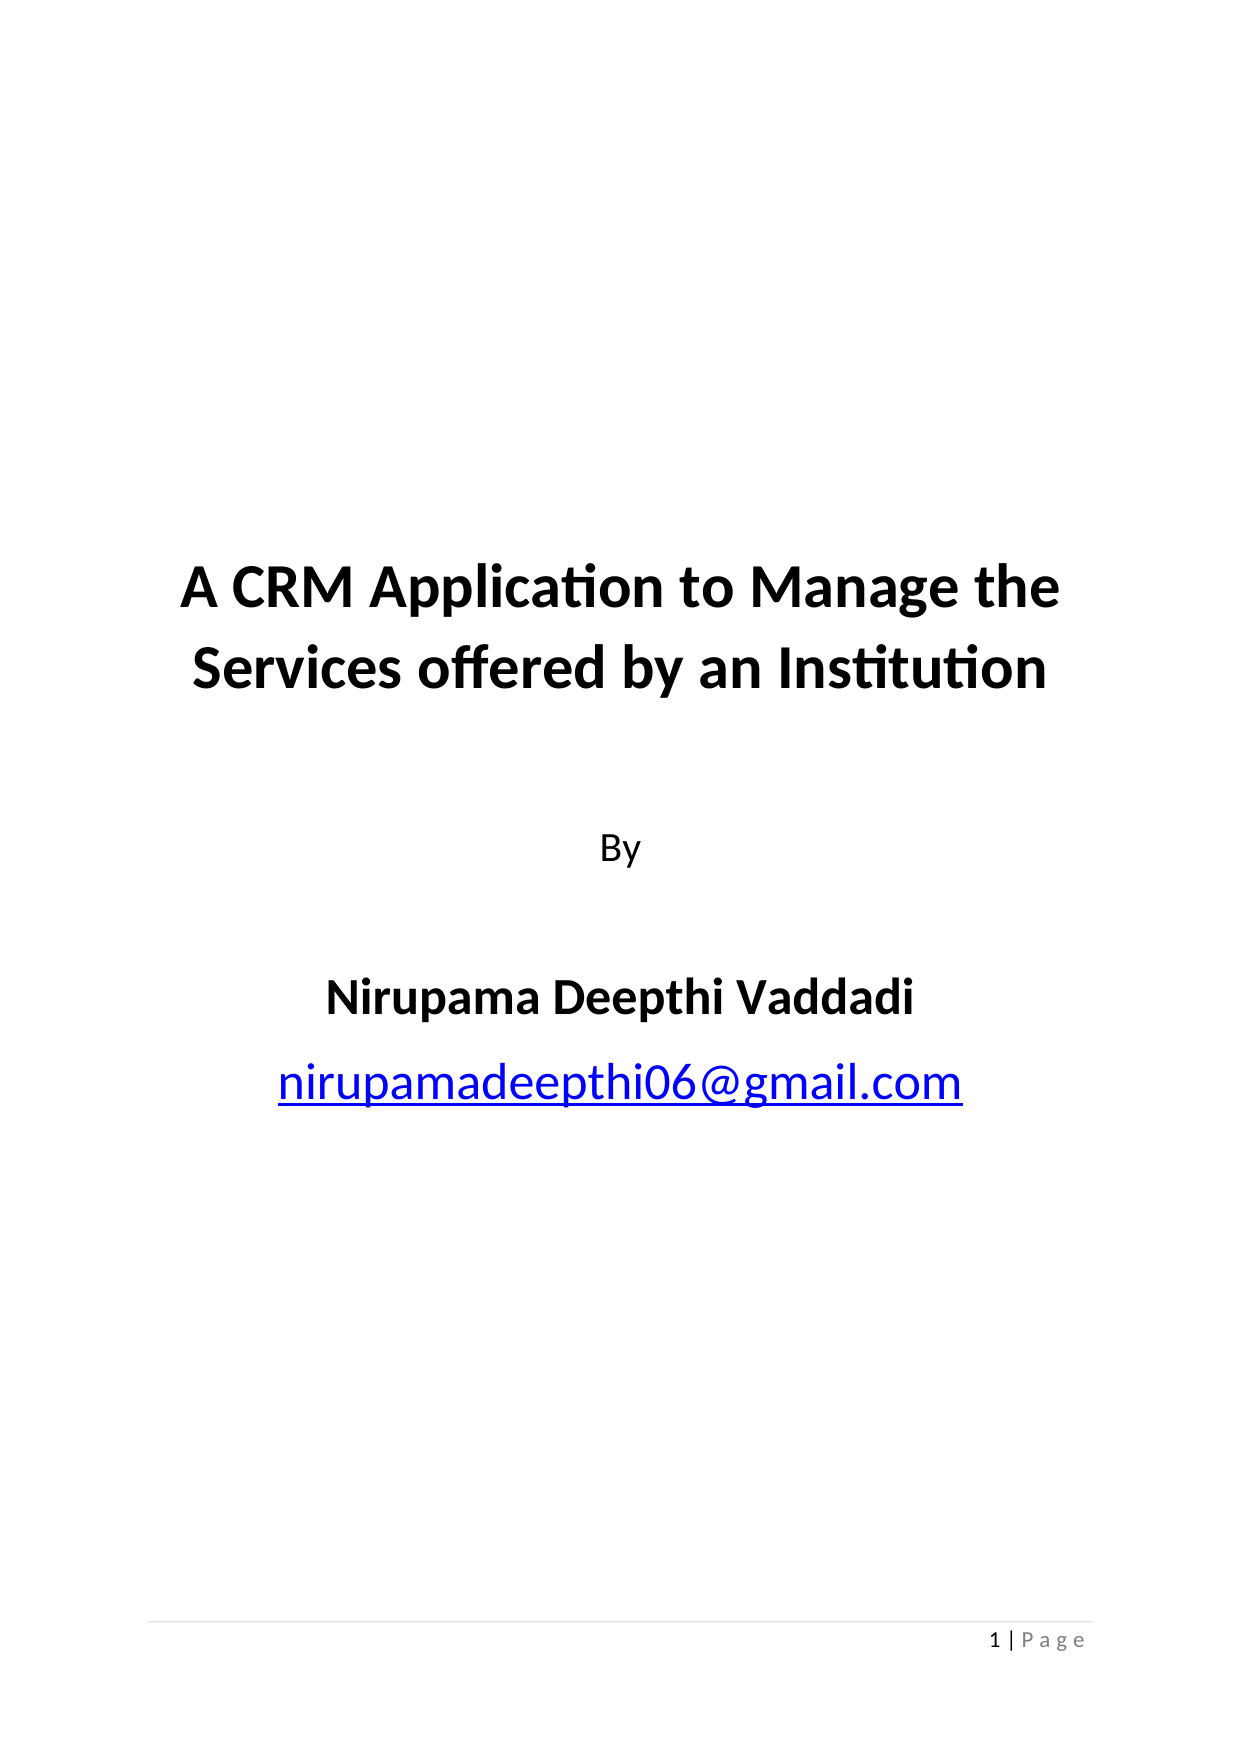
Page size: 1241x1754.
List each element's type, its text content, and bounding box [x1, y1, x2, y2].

text nirupamadeepthi06@gmail.com [154, 1049, 1086, 1113]
subtitle Nirupama Deepthi Vaddadi [154, 964, 1086, 1028]
title Services offered by an Institution [154, 628, 1086, 704]
text By [154, 821, 1086, 872]
title A CRM Application to Manage the [154, 548, 1086, 622]
